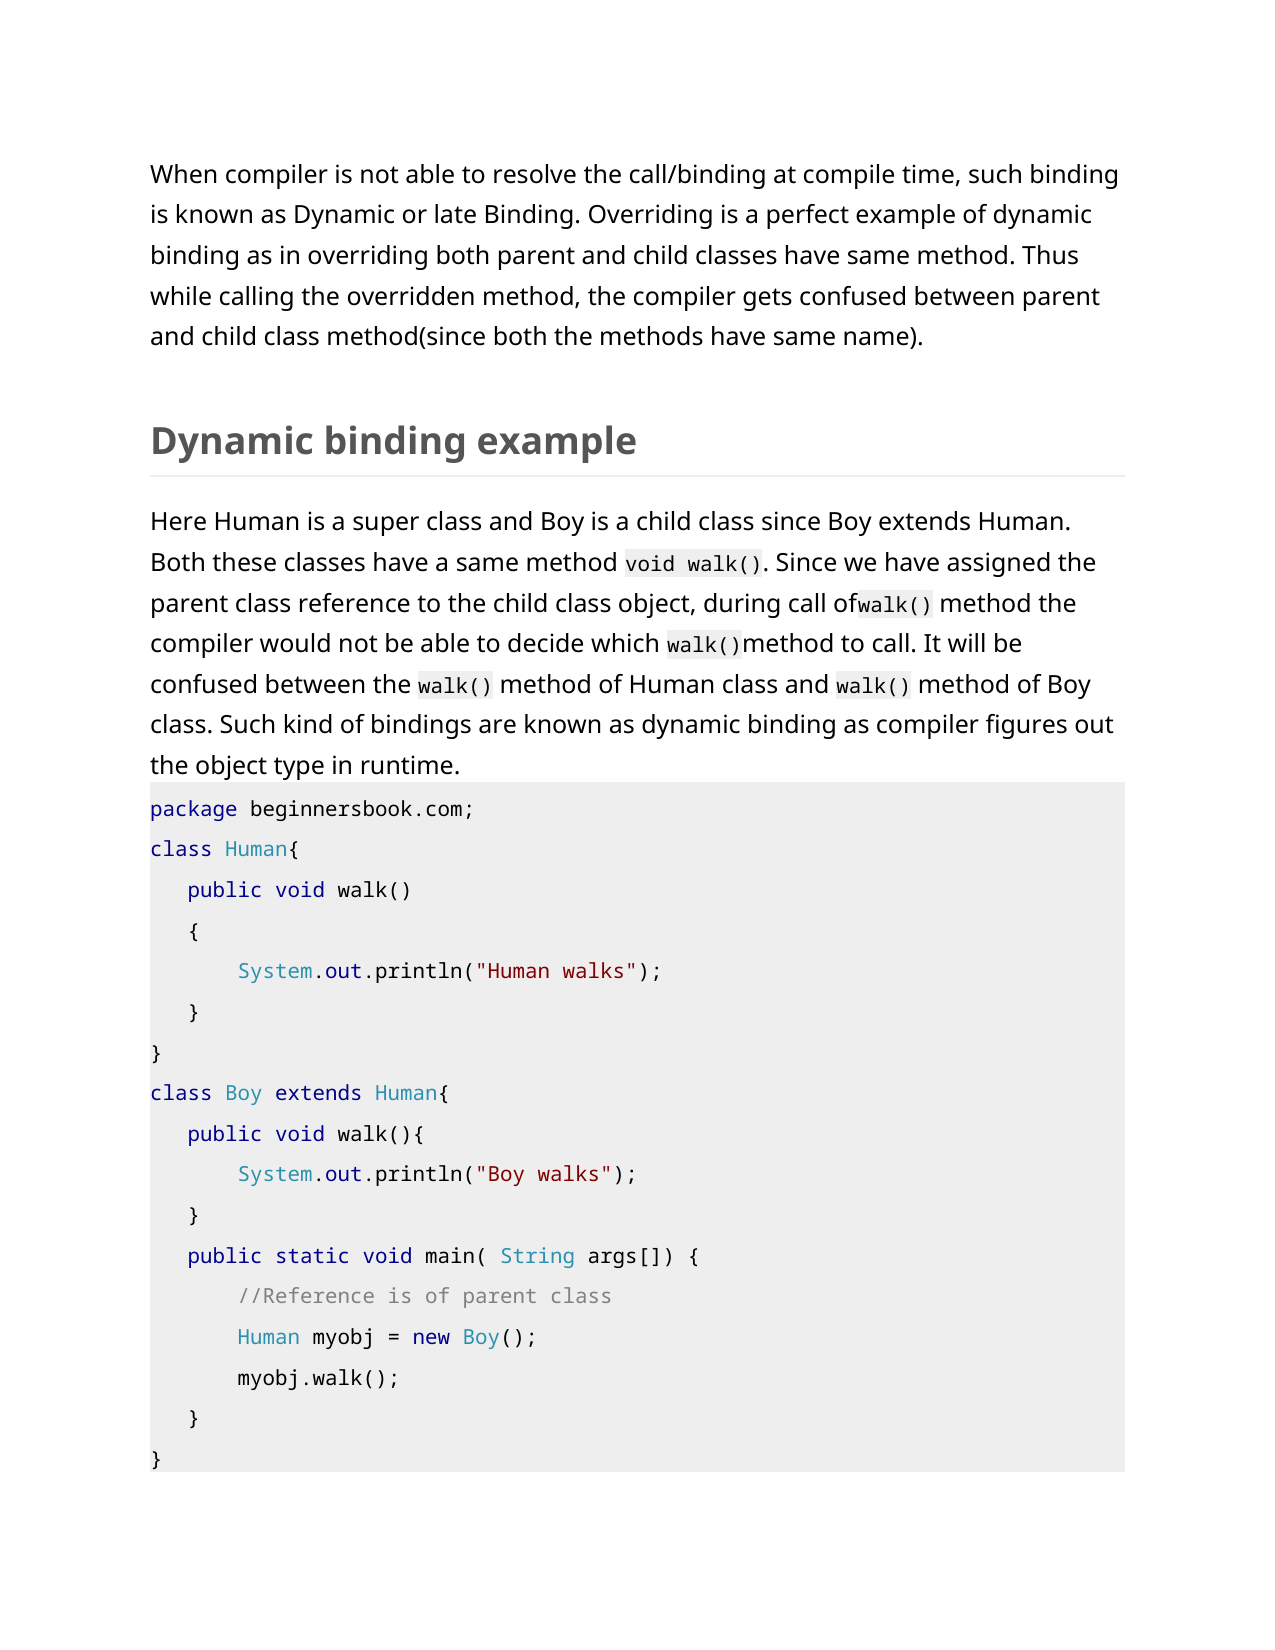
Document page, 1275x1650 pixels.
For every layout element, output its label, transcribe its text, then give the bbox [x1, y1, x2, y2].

text //Reference is of parent class [150, 1269, 1125, 1310]
text } [150, 1391, 1125, 1432]
text public void walk(){ [150, 1107, 1125, 1147]
text Human myobj = new Boy(); [150, 1310, 1125, 1351]
text When compiler is not able to resolve the call/binding at compile time, such binding is known as Dynamic or late Binding. Overriding is a perfect example of dynamic binding as in overriding both parent and child classes have same method. Thus while calling the overridden method, the compiler gets confused between parent and child class method(since both the methods have same name). [150, 150, 1125, 353]
text myobj.walk(); [150, 1351, 1125, 1391]
text package beginnersbook.com; [150, 782, 1125, 822]
text class Boy extends Human{ [150, 1066, 1125, 1107]
text class Human{ [150, 822, 1125, 863]
text public static void main( String args[]) { [150, 1229, 1125, 1269]
text } [150, 1432, 1125, 1472]
text } [150, 985, 1125, 1026]
text public void walk() [150, 863, 1125, 904]
text System.out.println("Human walks"); [150, 944, 1125, 985]
text System.out.println("Boy walks"); [150, 1147, 1125, 1188]
text } [150, 1026, 1125, 1066]
text } [150, 1188, 1125, 1229]
text Dynamic binding example [150, 414, 1125, 475]
text Here Human is a super class and Boy is a child class since Boy extends Human. Both these classes have a same method void walk(). Since we have assigned the parent class reference to the child class object, during call ofwalk() method the compiler would not be able to decide which walk()method to call. It will be confused between the walk() method of Human class and walk() method of Boy class. Such kind of bindings are known as dynamic binding as compiler figures out the object type in runtime. [150, 497, 1125, 782]
text { [150, 904, 1125, 944]
